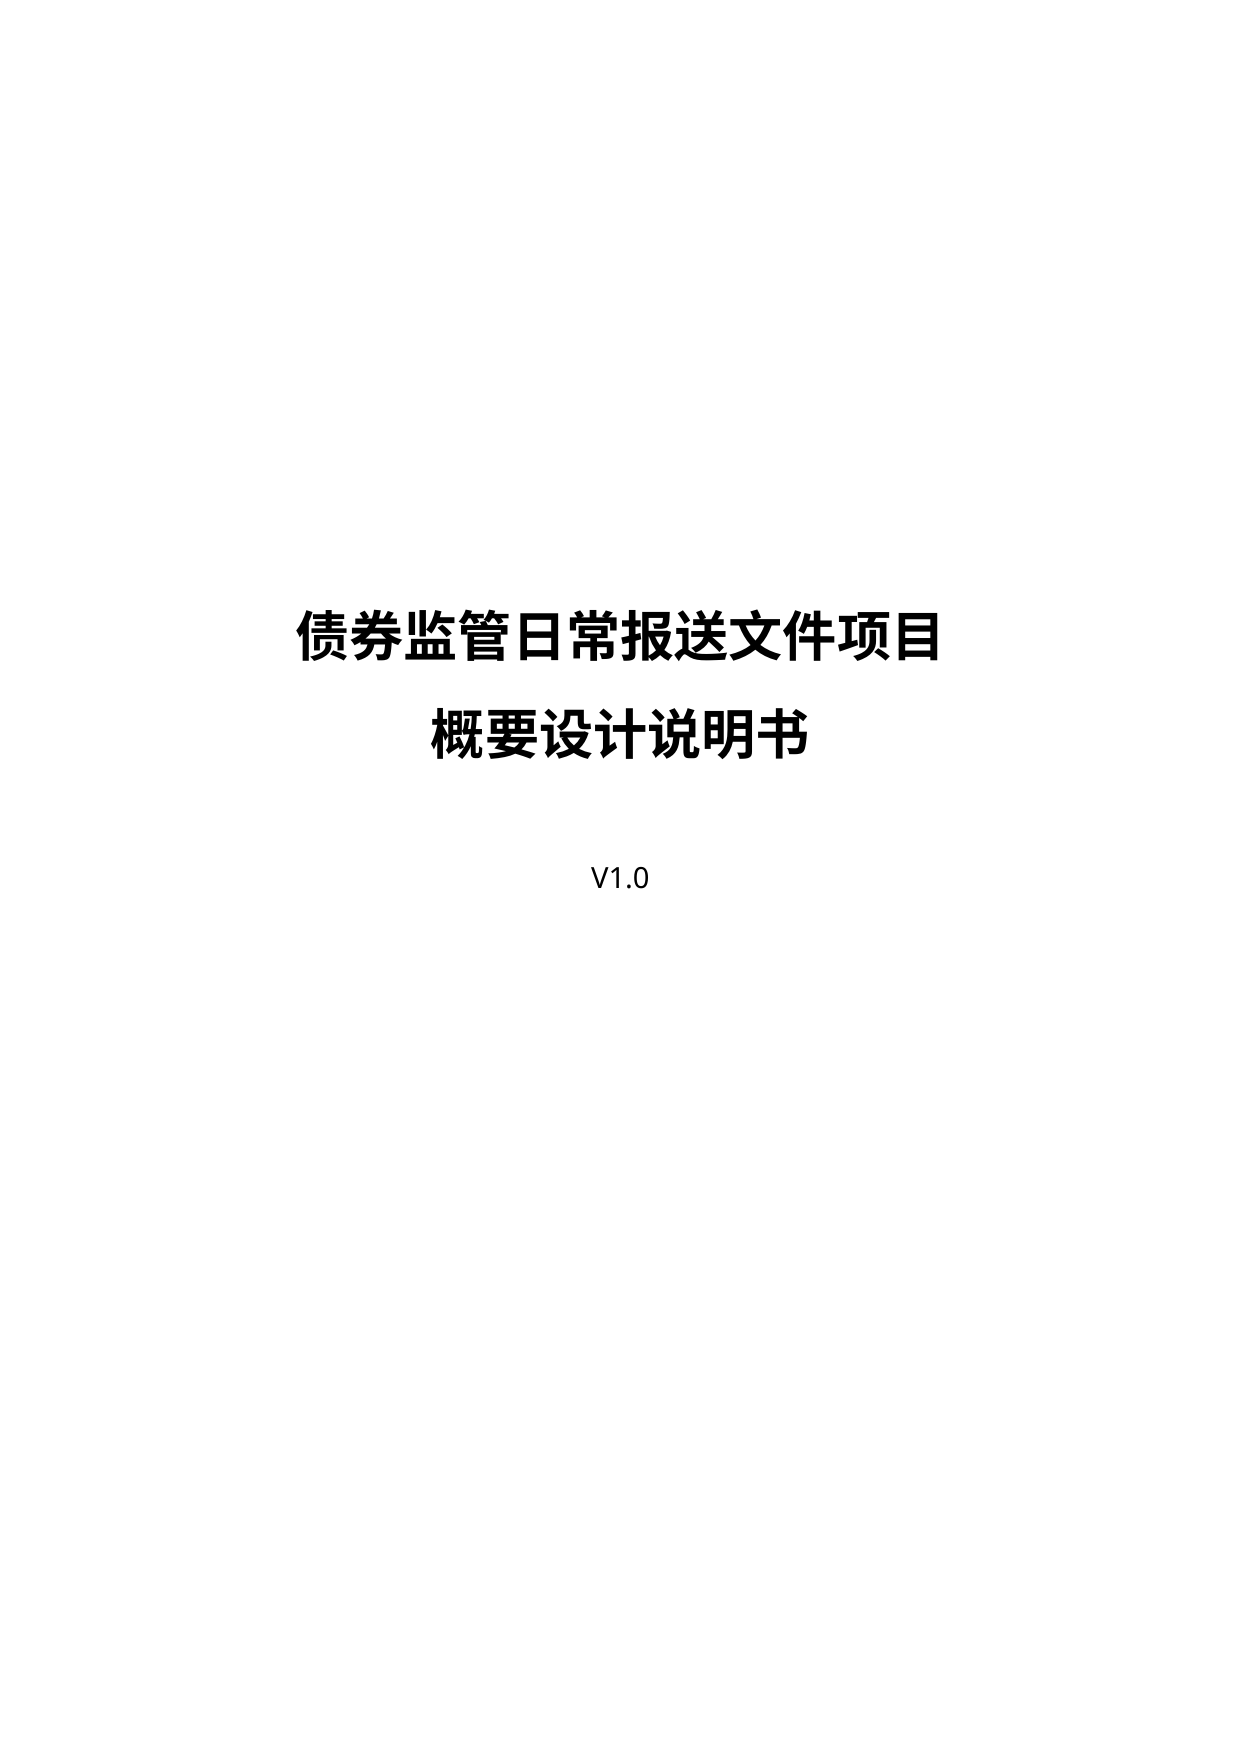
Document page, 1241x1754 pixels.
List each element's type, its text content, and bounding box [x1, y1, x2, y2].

text 债券监管日常报送文件项目 [187, 584, 1053, 682]
text 概要设计说明书 [187, 682, 1053, 779]
text V1.0 [187, 844, 1053, 909]
